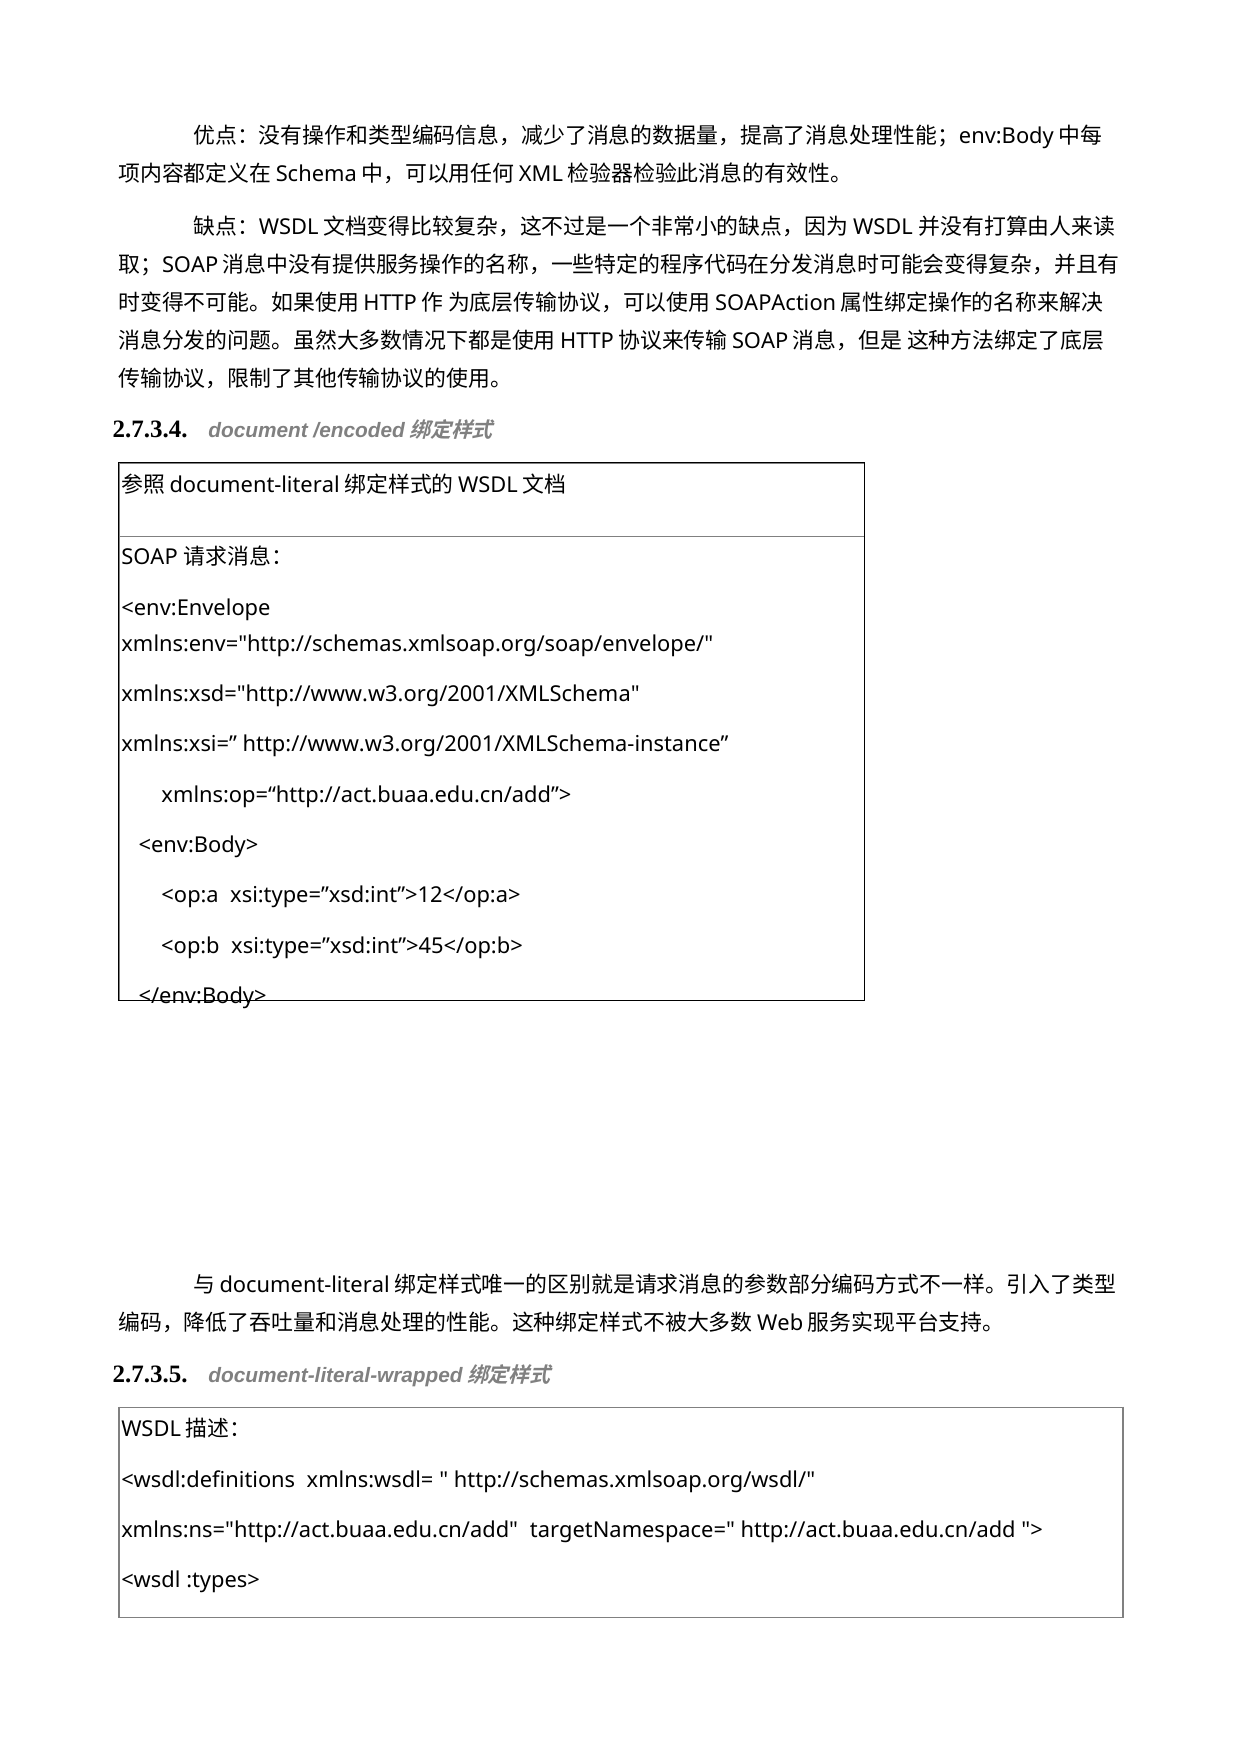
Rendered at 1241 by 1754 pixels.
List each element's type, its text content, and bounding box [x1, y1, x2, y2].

text 缺点：WSDL文档变得比较复杂，这不过是一个非常小的缺点，因为 WSDL 并没有打算由人来读取；SOAP消息中没有提供服务操作的名称，一些特定的程序代码在分发消息时可能会变得复杂，并且有时变得不可能。如果使用HTTP作 为底层传输协议，可以使用SOAPAction属性绑定操作的名称来解决消息分发的问题。虽然大多数情况下都是使用HTTP协议来传输SOAP消息，但是 这种方法绑定了底层传输协议，限制了其他传输协议的使用。 [118, 209, 1122, 393]
text 与document-literal绑定样式唯一的区别就是请求消息的参数部分编码方式不一样。引入了类型编码，降低了吞吐量和消息处理的性能。这种绑定样式不被大多数Web服务实现平台支持。 [118, 1267, 1122, 1337]
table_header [120, 1408, 1122, 1617]
text 优点：没有操作和类型编码信息，减少了消息的数据量，提高了消息处理性能；env:Body中每项内容都定义在Schema中，可以用任何XML检验器检验此消息的有效性。 [118, 118, 1122, 188]
subtitle document-literal-wrapped绑定样式 [106, 1358, 1122, 1388]
subtitle document /encoded绑定样式 [106, 413, 1122, 444]
